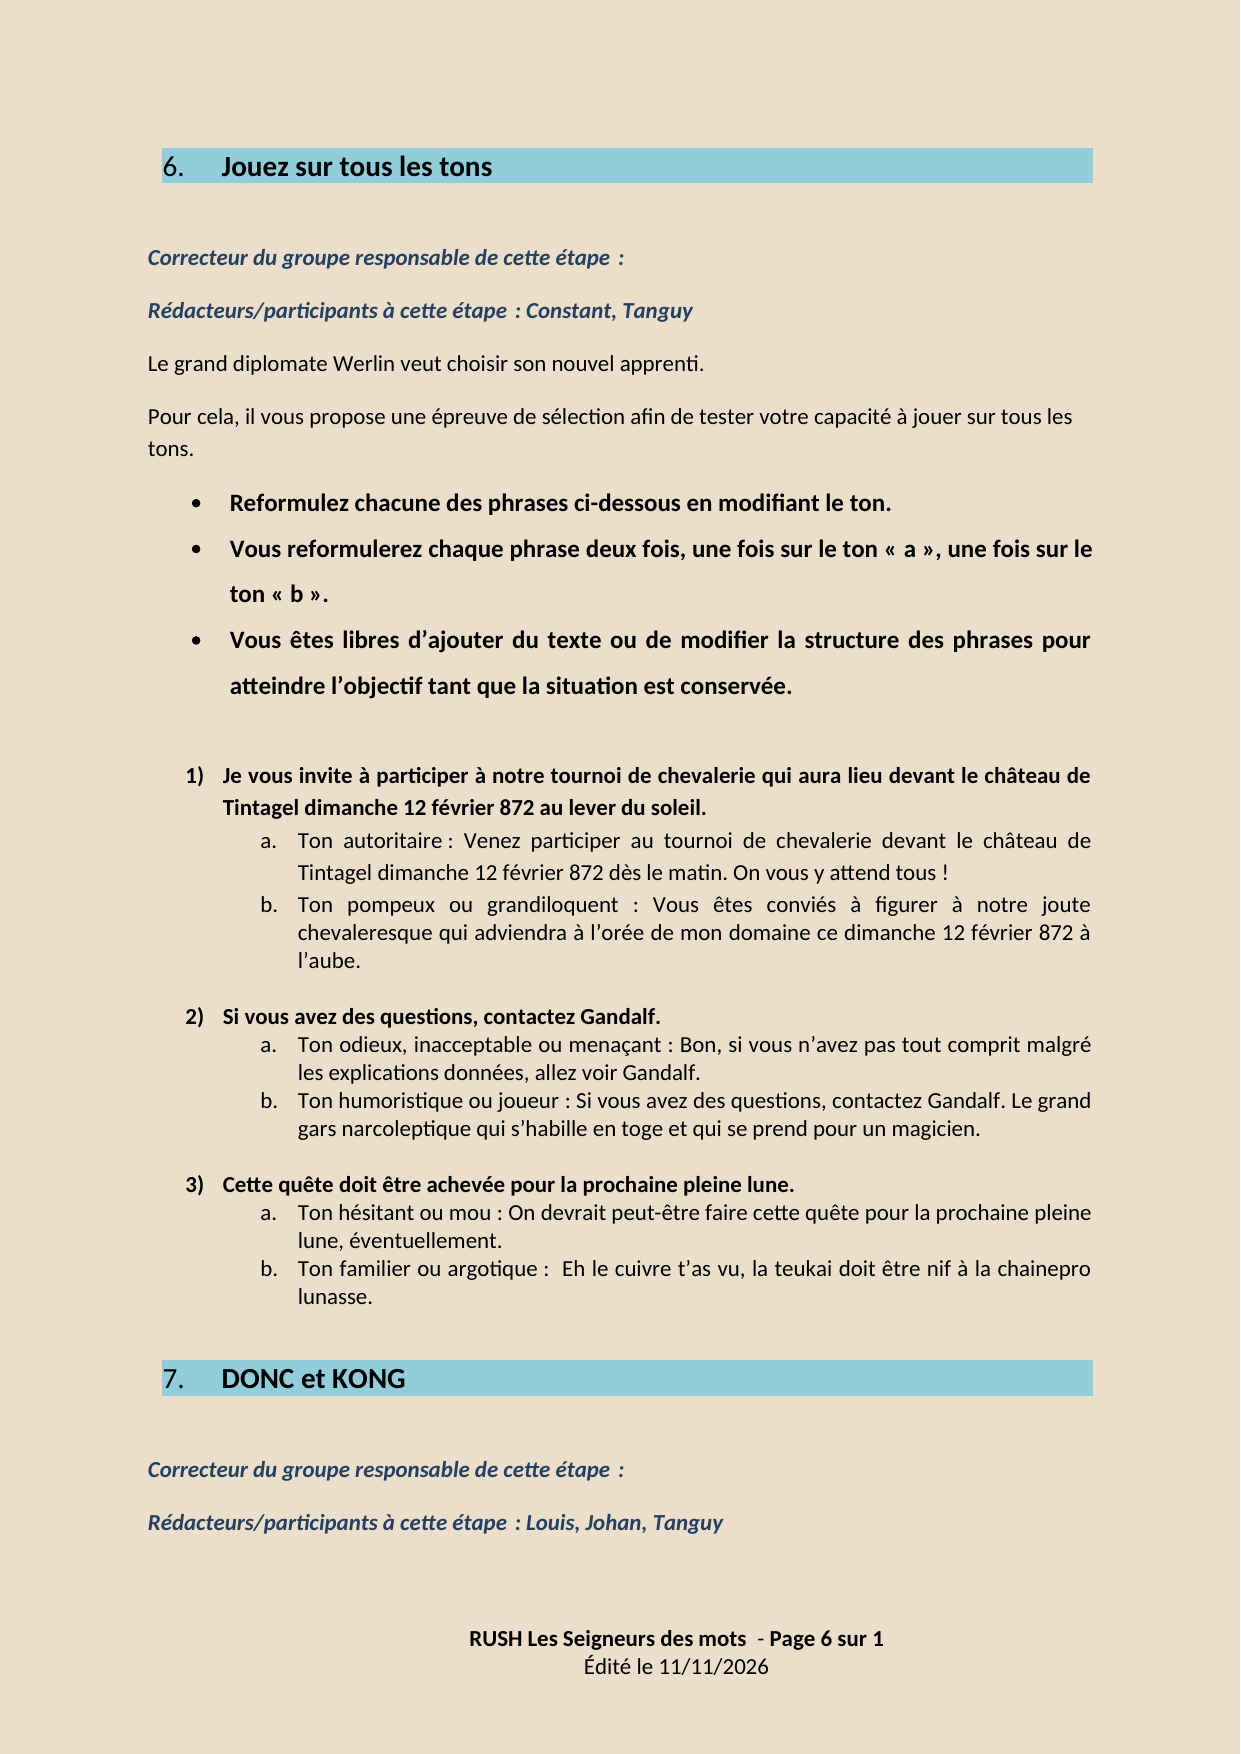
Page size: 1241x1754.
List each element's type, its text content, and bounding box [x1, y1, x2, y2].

text Correcteur du groupe responsable de cette étape : [148, 243, 1093, 271]
list Ton odieux, inacceptable ou menaçant : Bon, si vous n’avez pas tout comprit malgré les explications données, allez voir Gandalf. [260, 1030, 1093, 1086]
list Je vous invite à participer à notre tournoi de chevalerie qui aura lieu devant le château de Tintagel dimanche 12 février 872 au lever du soleil. [185, 761, 1093, 822]
text Pour cela, il vous propose une épreuve de sélection afin de tester votre capacité à jouer sur tous les tons. [148, 402, 1093, 462]
list Ton hésitant ou mou : On devrait peut-être faire cette quête pour la prochaine pleine lune, éventuellement. [260, 1198, 1093, 1254]
list Ton humoristique ou joueur : Si vous avez des questions, contactez Gandalf. Le grand gars narcoleptique qui s’habille en toge et qui se prend pour un magicien. [260, 1086, 1093, 1142]
text Vous reformulerez chaque phrase deux fois, une fois sur le ton « a », une fois sur le ton « b ». [192, 533, 1093, 609]
list Cette quête doit être achevée pour la prochaine pleine lune. [185, 1170, 1093, 1198]
text Vous êtes libres d’ajouter du texte ou de modifier la structure des phrases pour atteindre l’objectif tant que la situation est conservée. [192, 624, 1093, 700]
list Ton autoritaire : Venez participer au tournoi de chevalerie devant le château de Tintagel dimanche 12 février 872 dès le matin. On vous y attend tous ! [260, 826, 1093, 886]
text Rédacteurs/participants à cette étape : Louis, Johan, Tanguy [148, 1508, 1093, 1537]
list Ton pompeux ou grandiloquent : Vous êtes conviés à figurer à notre joute chevaleresque qui adviendra à l’orée de mon domaine ce dimanche 12 février 872 à l’aube. [260, 890, 1093, 974]
text Le grand diplomate Werlin veut choisir son nouvel apprenti. [148, 349, 1093, 377]
list Si vous avez des questions, contactez Gandalf. [185, 1002, 1093, 1030]
text Correcteur du groupe responsable de cette étape : [148, 1456, 1093, 1483]
text Rédacteurs/participants à cette étape : Constant, Tanguy [148, 296, 1093, 324]
text Reformulez chacune des phrases ci-dessous en modifiant le ton. [192, 487, 1093, 517]
text Jouez sur tous les tons [162, 148, 1093, 183]
list Ton familier ou argotique : Eh le cuivre t’as vu, la teukai doit être nif à la chainepro lunasse. [260, 1254, 1093, 1310]
text DONC et KONG [162, 1360, 1093, 1396]
